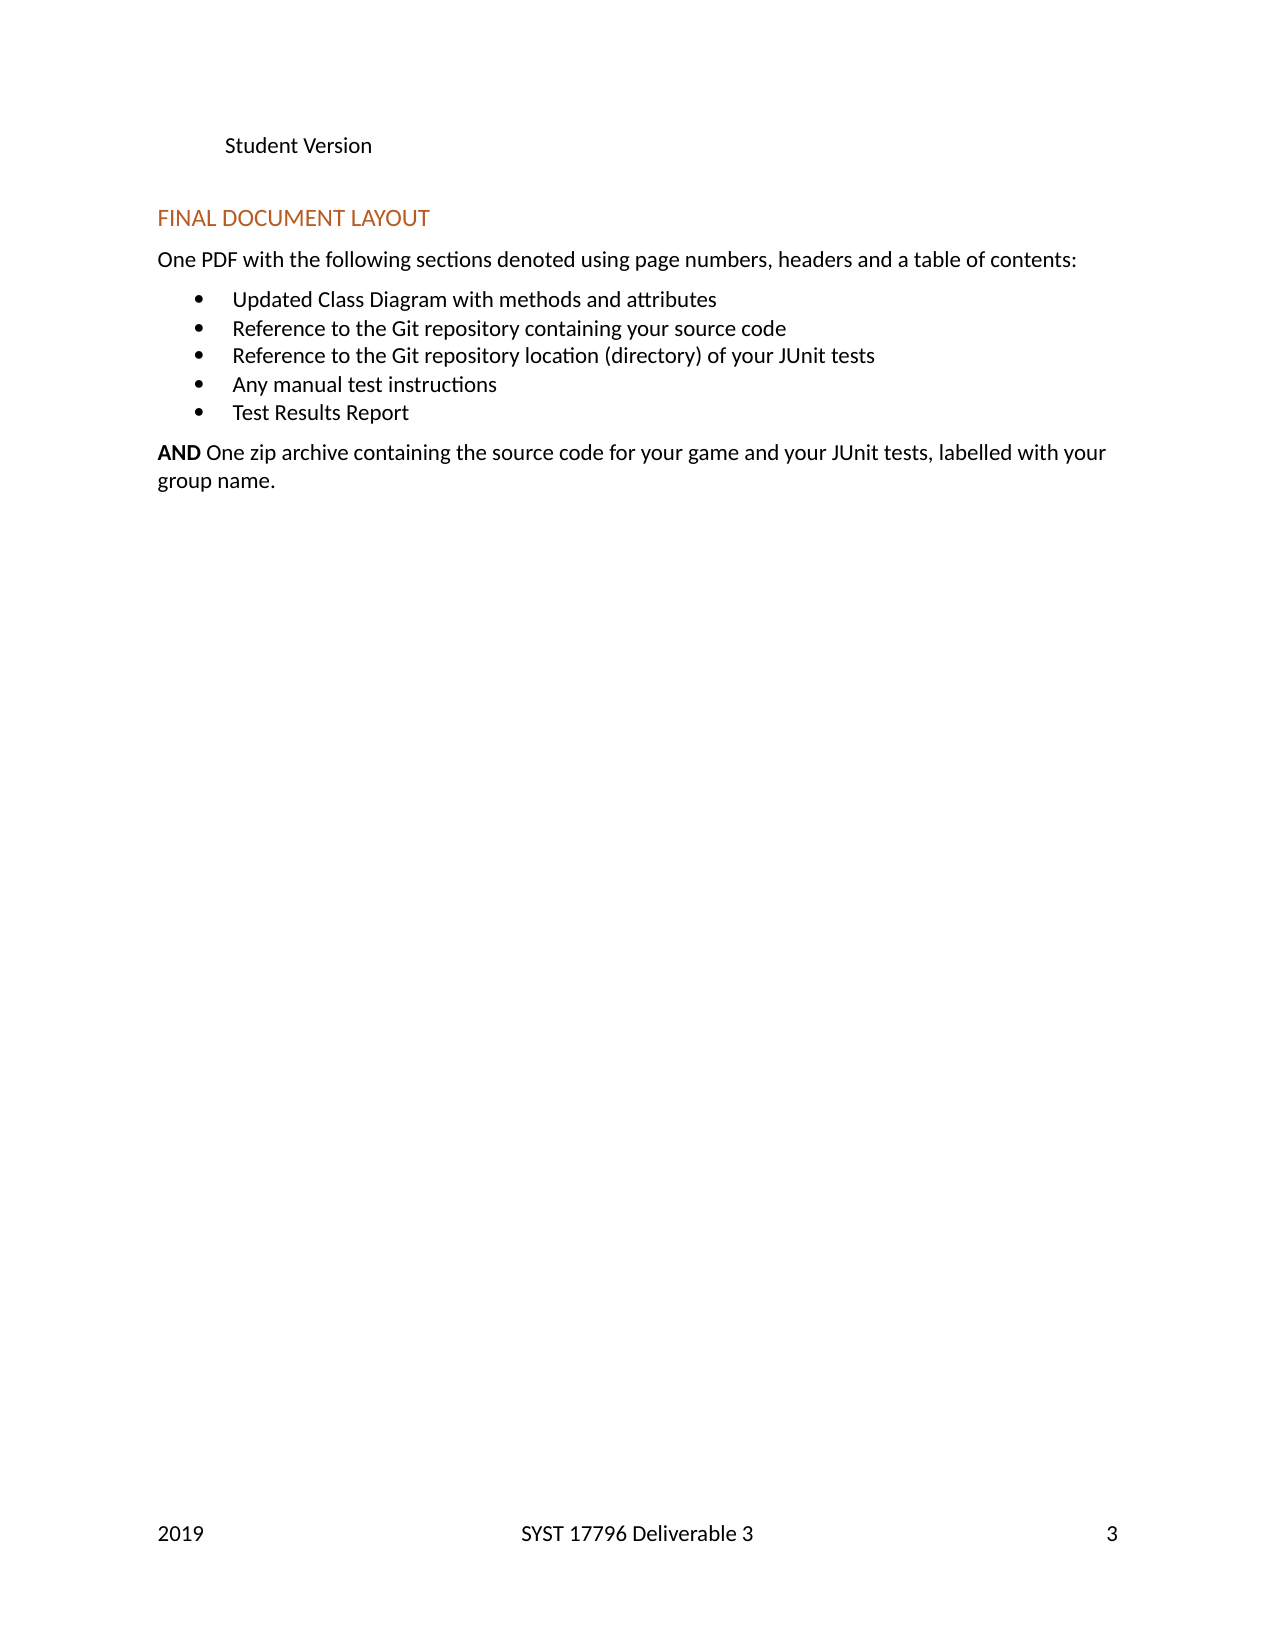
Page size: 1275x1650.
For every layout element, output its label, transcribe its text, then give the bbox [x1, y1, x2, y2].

list Updated Class Diagram with methods and attributes [195, 286, 1117, 314]
list Reference to the Git repository containing your source code [195, 314, 1117, 342]
text One PDF with the following sections denoted using page numbers, headers and a table of contents: [157, 245, 1117, 273]
list Test Results Report [195, 398, 1117, 426]
subtitle Final Document Layout [157, 202, 1117, 233]
list Reference to the Git repository location (directory) of your JUnit tests [195, 342, 1117, 370]
list Any manual test instructions [195, 370, 1117, 398]
text AND One zip archive containing the source code for your game and your JUnit tests, labelled with your group name. [157, 438, 1117, 494]
